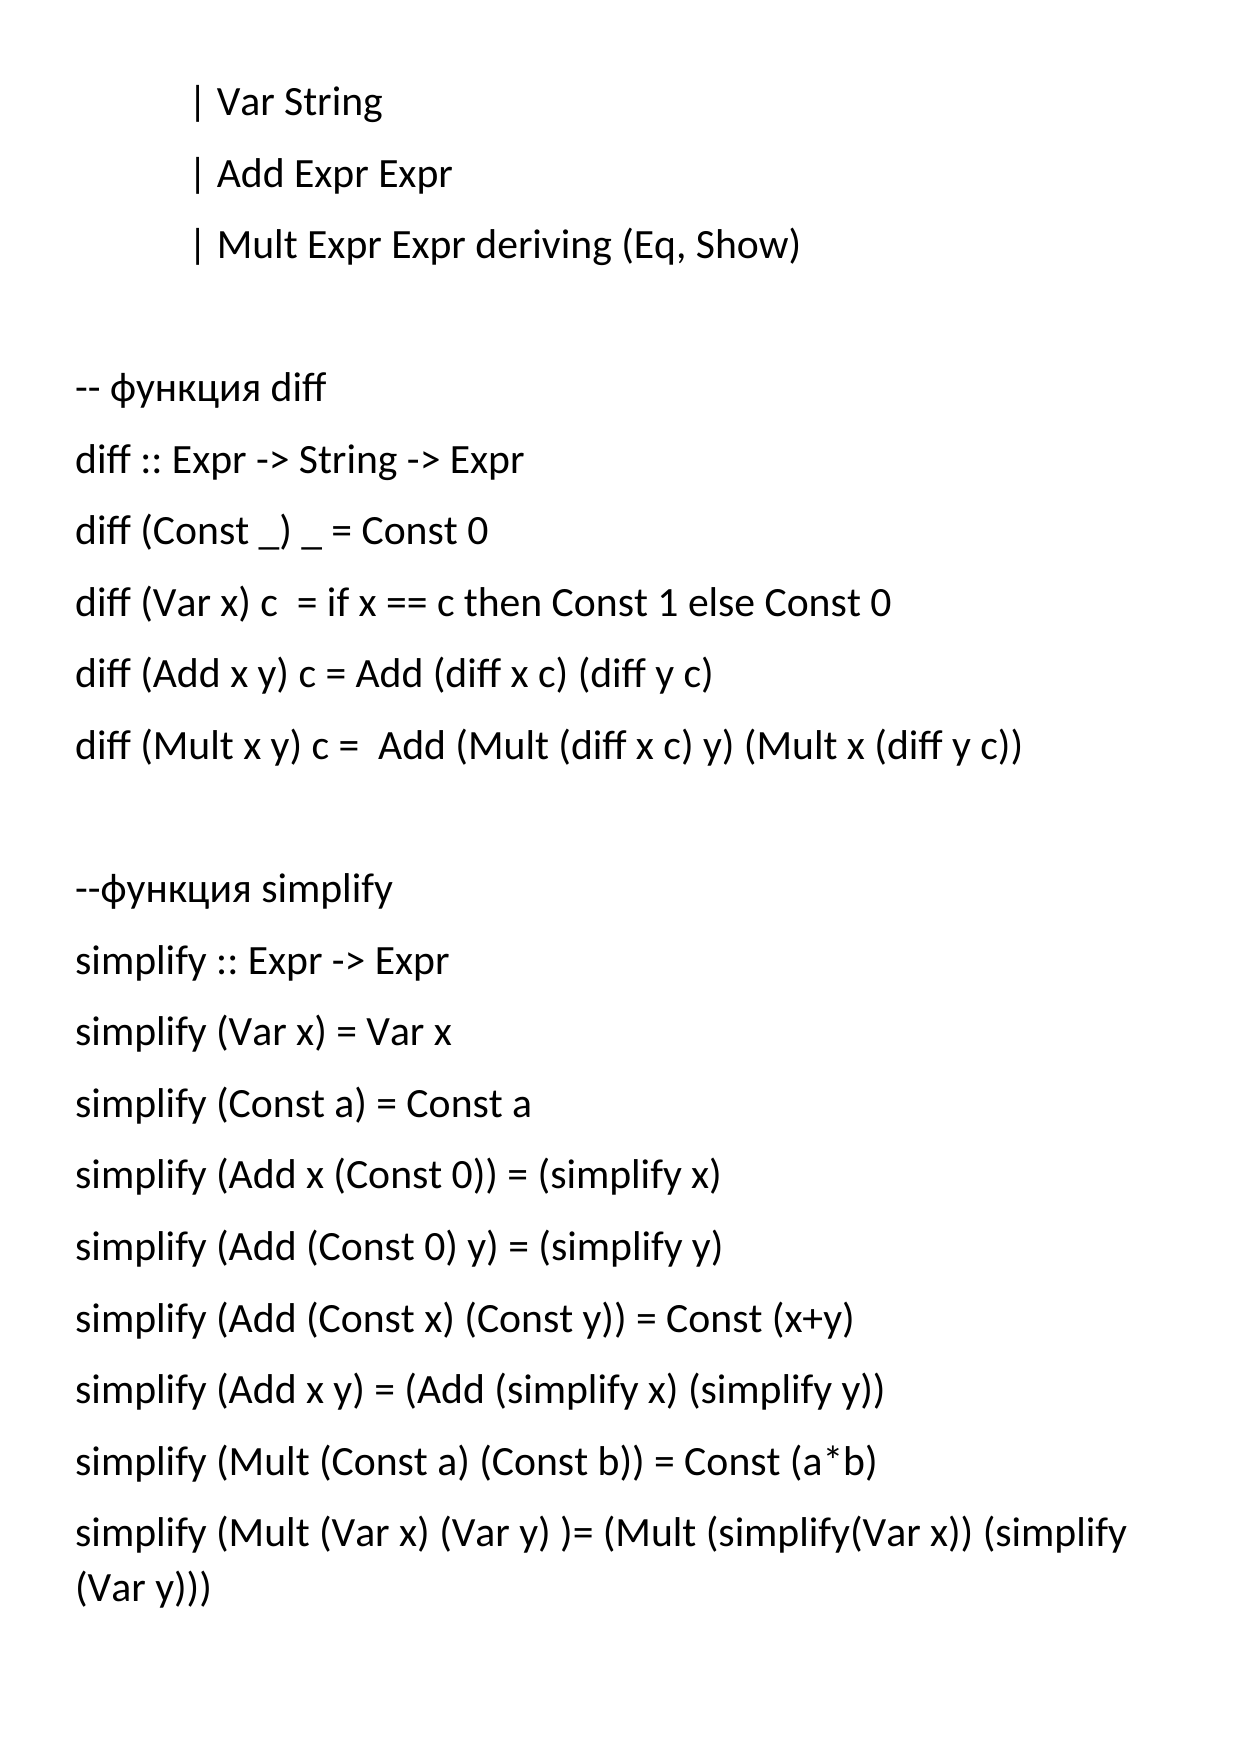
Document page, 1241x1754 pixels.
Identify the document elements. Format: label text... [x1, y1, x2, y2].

text diff (Mult x y) c = Add (Mult (diff x c) y) (Mult x (diff y c)) [75, 719, 1165, 770]
text simplify :: Expr -> Expr [75, 934, 1165, 984]
text diff :: Expr -> String -> Expr [75, 433, 1165, 484]
text simplify (Add x (Const 0)) = (simplify x) [75, 1148, 1165, 1199]
text diff (Add x y) c = Add (diff x c) (diff y c) [75, 647, 1165, 698]
text simplify (Add (Const 0) y) = (simplify y) [75, 1220, 1165, 1271]
text | Mult Expr Expr deriving (Eq, Show) [75, 218, 1165, 269]
text simplify (Mult (Const a) (Const b)) = Const (a*b) [75, 1435, 1165, 1486]
text diff (Var x) c = if x == c then Const 1 else Const 0 [75, 576, 1165, 627]
text simplify (Var x) = Var x [75, 1005, 1165, 1056]
text simplify (Mult (Var x) (Var y) )= (Mult (simplify(Var x)) (simplify (Var y))) [75, 1506, 1165, 1612]
text simplify (Add x y) = (Add (simplify x) (simplify y)) [75, 1363, 1165, 1414]
text simplify (Const a) = Const a [75, 1077, 1165, 1128]
text | Var String [75, 75, 1165, 126]
text diff (Const _) _ = Const 0 [75, 504, 1165, 555]
text -- функция diff [75, 361, 1165, 412]
text | Add Expr Expr [75, 147, 1165, 197]
text simplify (Add (Const x) (Const y)) = Const (x+y) [75, 1292, 1165, 1342]
text --функция simplify [75, 862, 1165, 913]
